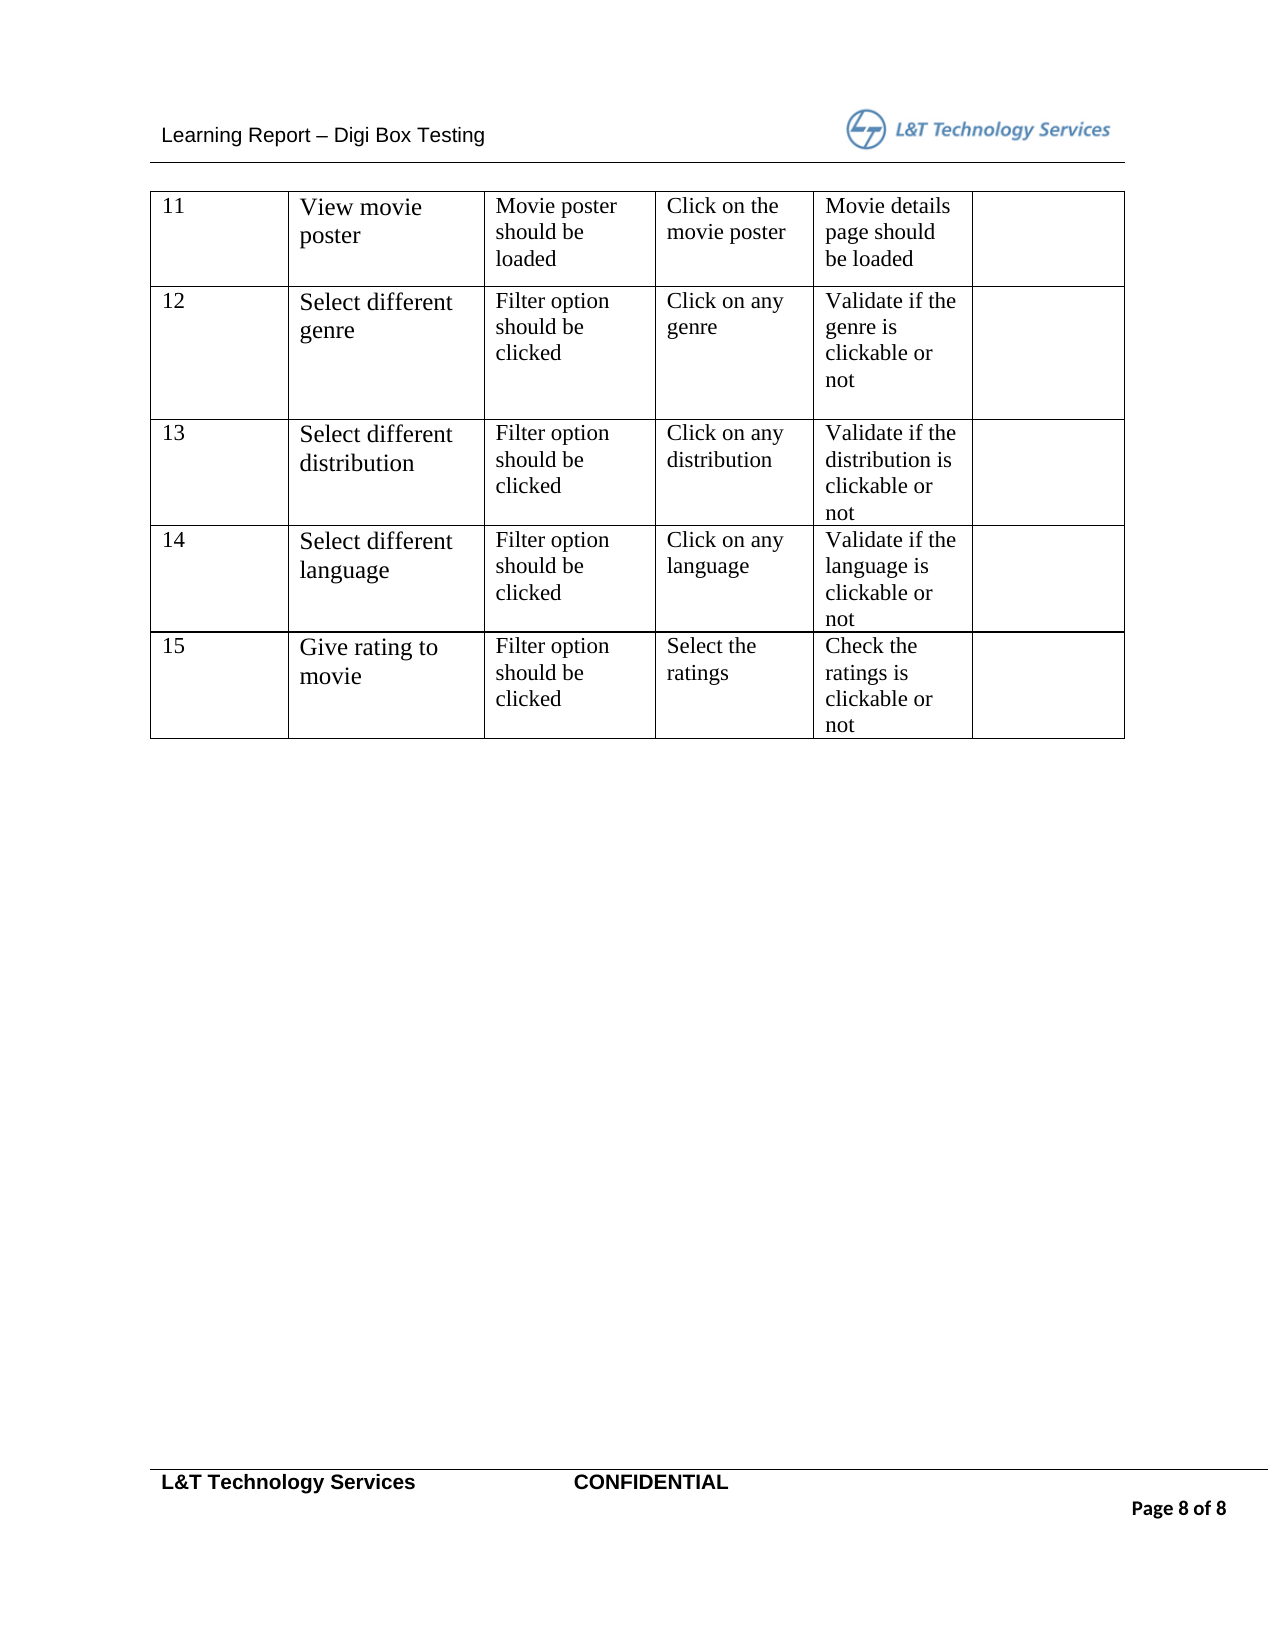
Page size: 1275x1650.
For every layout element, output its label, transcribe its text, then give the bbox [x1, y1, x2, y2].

table_cell Filter option should be clicked [485, 526, 655, 631]
table_cell Movie poster should be loaded [485, 192, 655, 286]
table_cell 15 [151, 633, 288, 738]
table_cell Validate if the genre is clickable or not [814, 287, 972, 418]
table_cell [973, 192, 1124, 286]
table_cell Click on any distribution [656, 420, 813, 525]
table_cell Select the ratings [656, 633, 813, 738]
table_cell Select different language [289, 526, 484, 631]
table_cell Filter option should be clicked [485, 633, 655, 738]
table_cell Movie details page should be loaded [814, 192, 972, 286]
table_cell 14 [151, 526, 288, 631]
table_cell Click on the movie poster [656, 192, 813, 286]
table_cell Click on any genre [656, 287, 813, 418]
table_cell View movie poster [289, 192, 484, 286]
table_cell Filter option should be clicked [485, 420, 655, 525]
table_cell Validate if the distribution is clickable or not [814, 420, 972, 525]
table_cell [973, 287, 1124, 418]
table_cell 13 [151, 420, 288, 525]
table_cell [973, 633, 1124, 738]
table_cell Select different genre [289, 287, 484, 418]
table_cell Select different distribution [289, 420, 484, 525]
table_cell Filter option should be clicked [485, 287, 655, 418]
table_cell 11 [151, 192, 288, 286]
table_cell [973, 526, 1124, 631]
table_cell Click on any language [656, 526, 813, 631]
table_cell Give rating to movie [289, 633, 484, 738]
table_cell [973, 420, 1124, 525]
table_cell 12 [151, 287, 288, 418]
table_cell Validate if the language is clickable or not [814, 526, 972, 631]
table_cell Check the ratings is clickable or not [814, 633, 972, 738]
